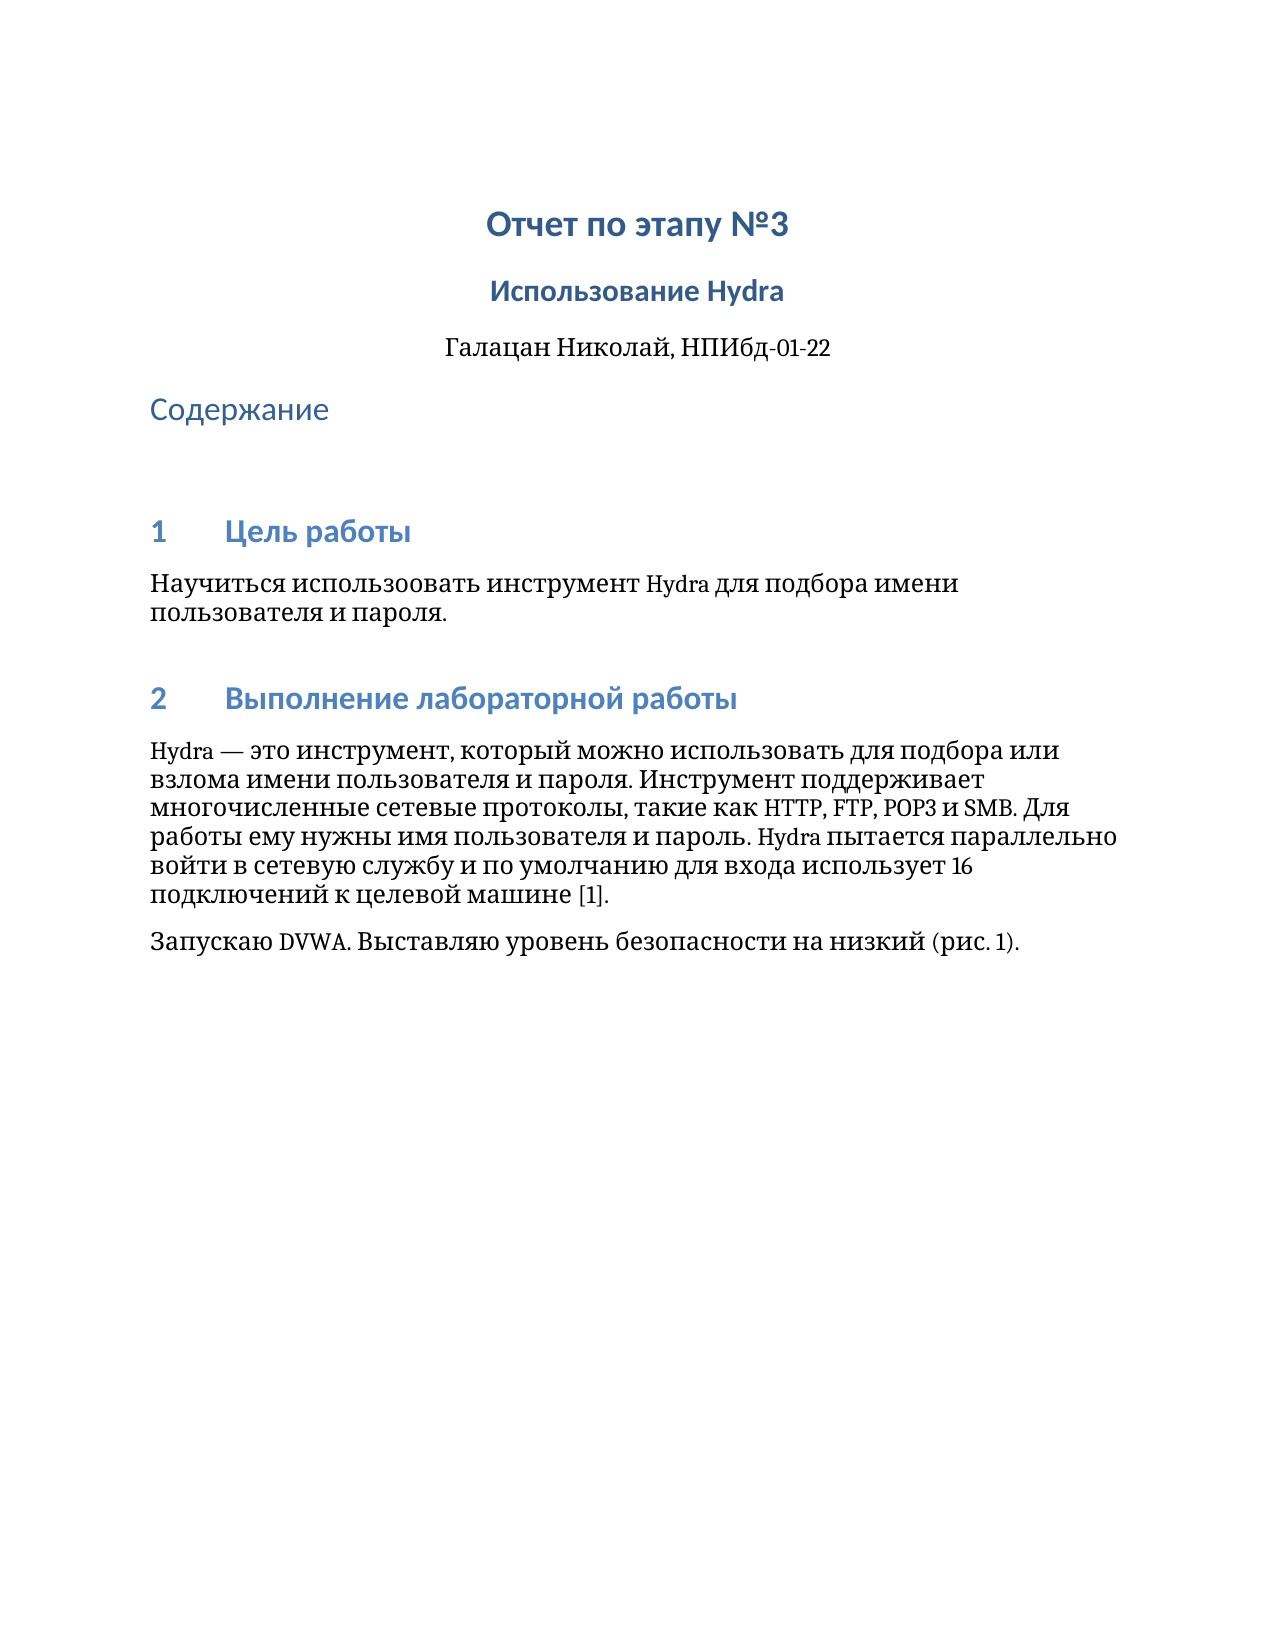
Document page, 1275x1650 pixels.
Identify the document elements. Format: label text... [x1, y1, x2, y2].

subtitle Использование Hydra [150, 271, 1125, 309]
text Галацан Николай, НПИбд-01-22 [150, 334, 1125, 363]
text Научиться использоовать инструмент Hydra для подбора имени пользователя и пароля. [150, 570, 1125, 627]
title Отчет по этапу №3 [150, 200, 1125, 246]
subtitle 2 Выполнение лабораторной работы [150, 677, 1125, 718]
subtitle 1 Цель работы [150, 510, 1125, 551]
text Запускаю DVWA. Выставляю уровень безопасности на низкий (рис. 1). [150, 928, 1125, 957]
text Hydra — это инструмент, который можно использовать для подбора или взлома имени пользователя и пароля. Инструмент поддерживает многочисленные сетевые протоколы, такие как HTTP, FTP, POP3 и SMB. Для работы ему нужны имя пользователя и пароль. Hydra пытается параллельно войти в сетевую службу и по умолчанию для входа использует 16 подключений к целевой машине [1]. [150, 737, 1125, 909]
